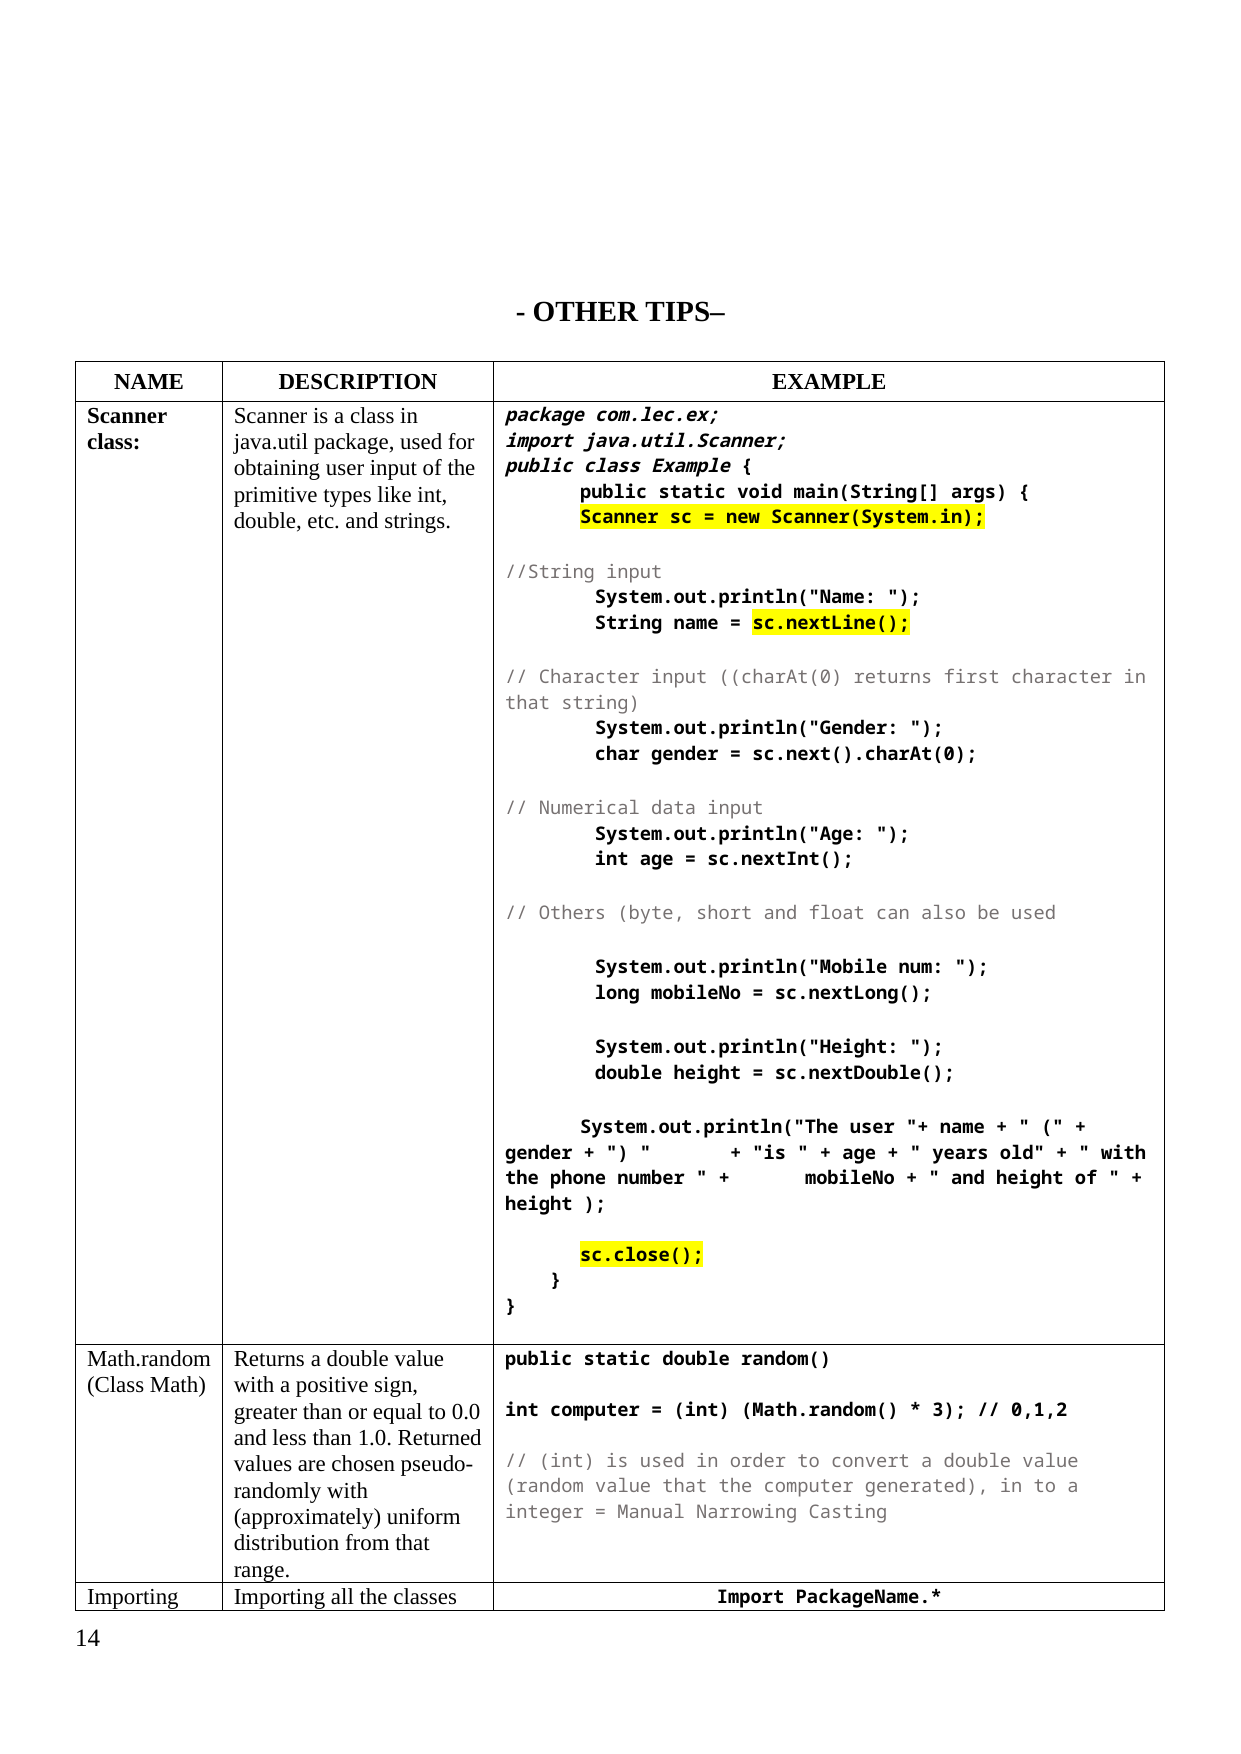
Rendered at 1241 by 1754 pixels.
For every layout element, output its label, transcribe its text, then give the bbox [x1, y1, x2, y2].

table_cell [494, 1583, 1164, 1609]
table_header NAME [76, 362, 222, 401]
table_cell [223, 1583, 493, 1609]
table_header EXAMPLE [494, 362, 1164, 401]
table_cell package com.lec.ex; import java.util.Scanner; public class Example { public static void main(String[] args) { Scanner sc = new Scanner(System.in); //String input System.out.println("Name: "); String name = sc.nextLine(); // Character input ((charAt(0) returns first character in that string) System.out.println("Gender: "); char gender = sc.next().charAt(0); // Numerical data input System.out.println("Age: "); int age = sc.nextInt(); // Others (byte, short and float can also be used System.out.println("Mobile num: "); long mobileNo = sc.nextLong(); System.out.println("Height: "); double height = sc.nextDouble(); System.out.println("The user "+ name + " (" + gender + ") " + "is " + age + " years old" + " with the phone number " + mobileNo + " and height of " + height ); sc.close(); } } [494, 402, 1164, 1344]
table_cell Scanner is a class in java.util package, used for obtaining user input of the primitive types like int, double, etc. and strings. [223, 402, 493, 1344]
table_cell Returns a double value with a positive sign, greater than or equal to 0.0 and less than 1.0. Returned values are chosen pseudo- randomly with (approximately) uniform distribution from that range. [223, 1345, 493, 1582]
table_cell Math.random (Class Math) [76, 1345, 222, 1582]
text - OTHER TIPS– [75, 294, 1165, 327]
table_cell Scanner class: [76, 402, 222, 1344]
table_cell public static double random() int computer = (int) (Math.random() * 3); // 0,1,2 // (int) is used in order to convert a double value (random value that the computer generated), in to a integer = Manual Narrowing Casting [494, 1345, 1164, 1582]
table_header DESCRIPTION [223, 362, 493, 401]
table_cell Importing classes [76, 1583, 222, 1609]
